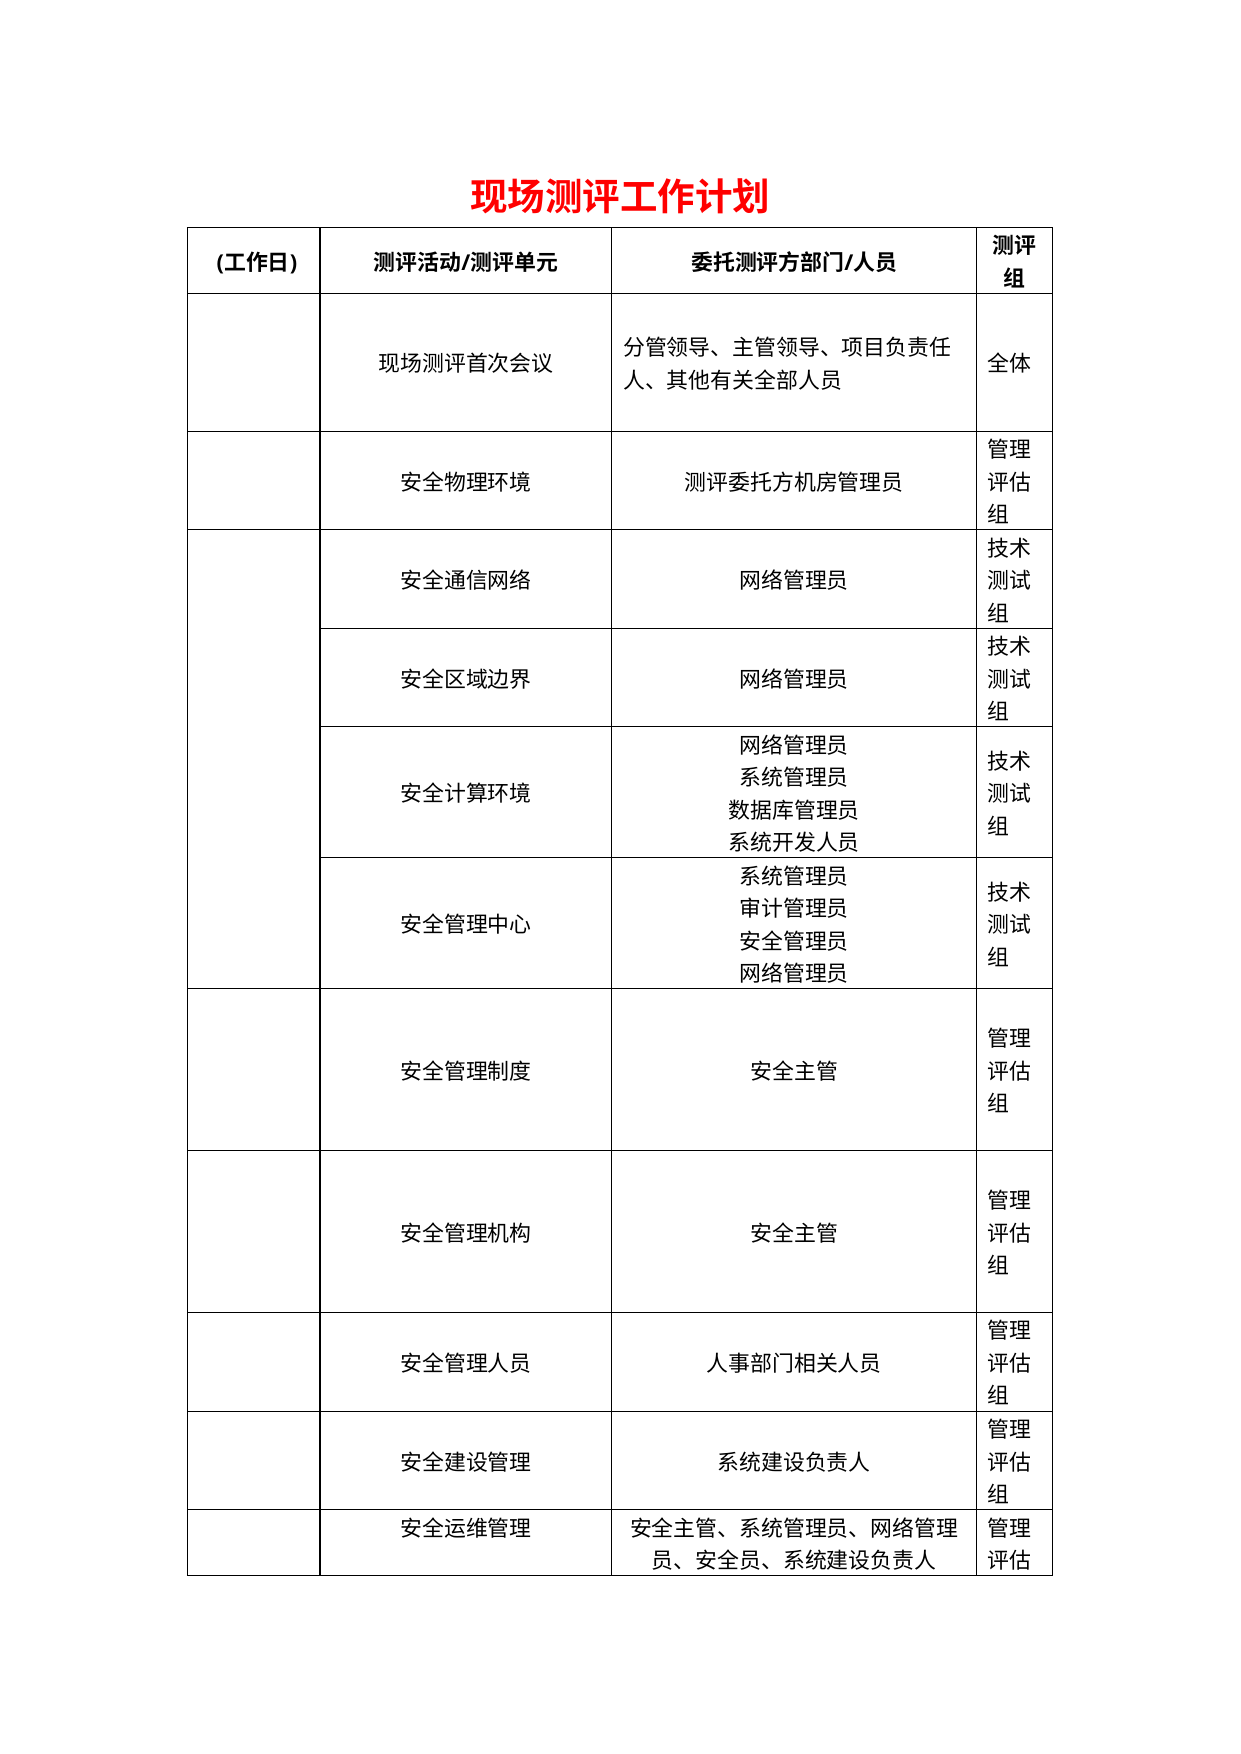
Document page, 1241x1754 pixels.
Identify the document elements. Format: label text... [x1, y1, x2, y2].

table_cell 全体 [977, 294, 1052, 431]
table_header (工作日) [188, 228, 319, 293]
table_cell [188, 432, 319, 529]
table_cell 管理评估组 [977, 432, 1052, 529]
table_cell [188, 989, 319, 1150]
table_cell 安全区域边界 [321, 629, 611, 726]
table_cell 管理评估组 [977, 1412, 1052, 1509]
table_cell 技术测试组 [977, 727, 1052, 857]
table_cell 安全建设管理 [321, 1412, 611, 1509]
table_cell 系统管理员 审计管理员 安全管理员 网络管理员 [612, 858, 976, 988]
table_cell 网络管理员 系统管理员 数据库管理员 系统开发人员 [612, 727, 976, 857]
table_cell 管理评估组 [977, 1510, 1052, 1575]
table_cell 分管领导、主管领导、项目负责任人、其他有关全部人员 [612, 294, 976, 431]
table_cell 安全计算环境 [321, 727, 611, 857]
table_cell 管理评估组 [977, 1313, 1052, 1411]
table_cell 管理评估组 [977, 1151, 1052, 1312]
table_cell 网络管理员 [612, 530, 976, 628]
table_cell [188, 1510, 319, 1575]
table_cell 安全主管 [612, 989, 976, 1150]
table_cell [188, 1412, 319, 1509]
text 现场测评工作计划 [187, 162, 1053, 227]
table_cell [188, 1151, 319, 1312]
table_header 测评组 [977, 228, 1052, 293]
table_cell 安全管理机构 [321, 1151, 611, 1312]
table_cell [188, 530, 319, 988]
table_cell 安全主管 [612, 1151, 976, 1312]
table_cell 系统建设负责人 [612, 1412, 976, 1509]
table_cell 人事部门相关人员 [612, 1313, 976, 1411]
table_cell 安全运维管理 [321, 1510, 611, 1575]
table_cell 管理评估组 [977, 989, 1052, 1150]
table_cell 技术测试组 [977, 858, 1052, 988]
table_header 测评活动/测评单元 [321, 228, 611, 293]
table_cell 测评委托方机房管理员 [612, 432, 976, 529]
table_cell 安全物理环境 [321, 432, 611, 529]
table_cell [188, 294, 319, 431]
table_cell 安全管理人员 [321, 1313, 611, 1411]
table_cell 现场测评首次会议 [321, 294, 611, 431]
table_header 委托测评方部门/人员 [612, 228, 976, 293]
table_cell 安全管理制度 [321, 989, 611, 1150]
table_cell 技术测试组 [977, 530, 1052, 628]
table_cell 安全管理中心 [321, 858, 611, 988]
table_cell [612, 1510, 976, 1575]
table_cell 网络管理员 [612, 629, 976, 726]
table_cell 安全通信网络 [321, 530, 611, 628]
table_cell [188, 1313, 319, 1411]
table_cell 技术测试组 [977, 629, 1052, 726]
